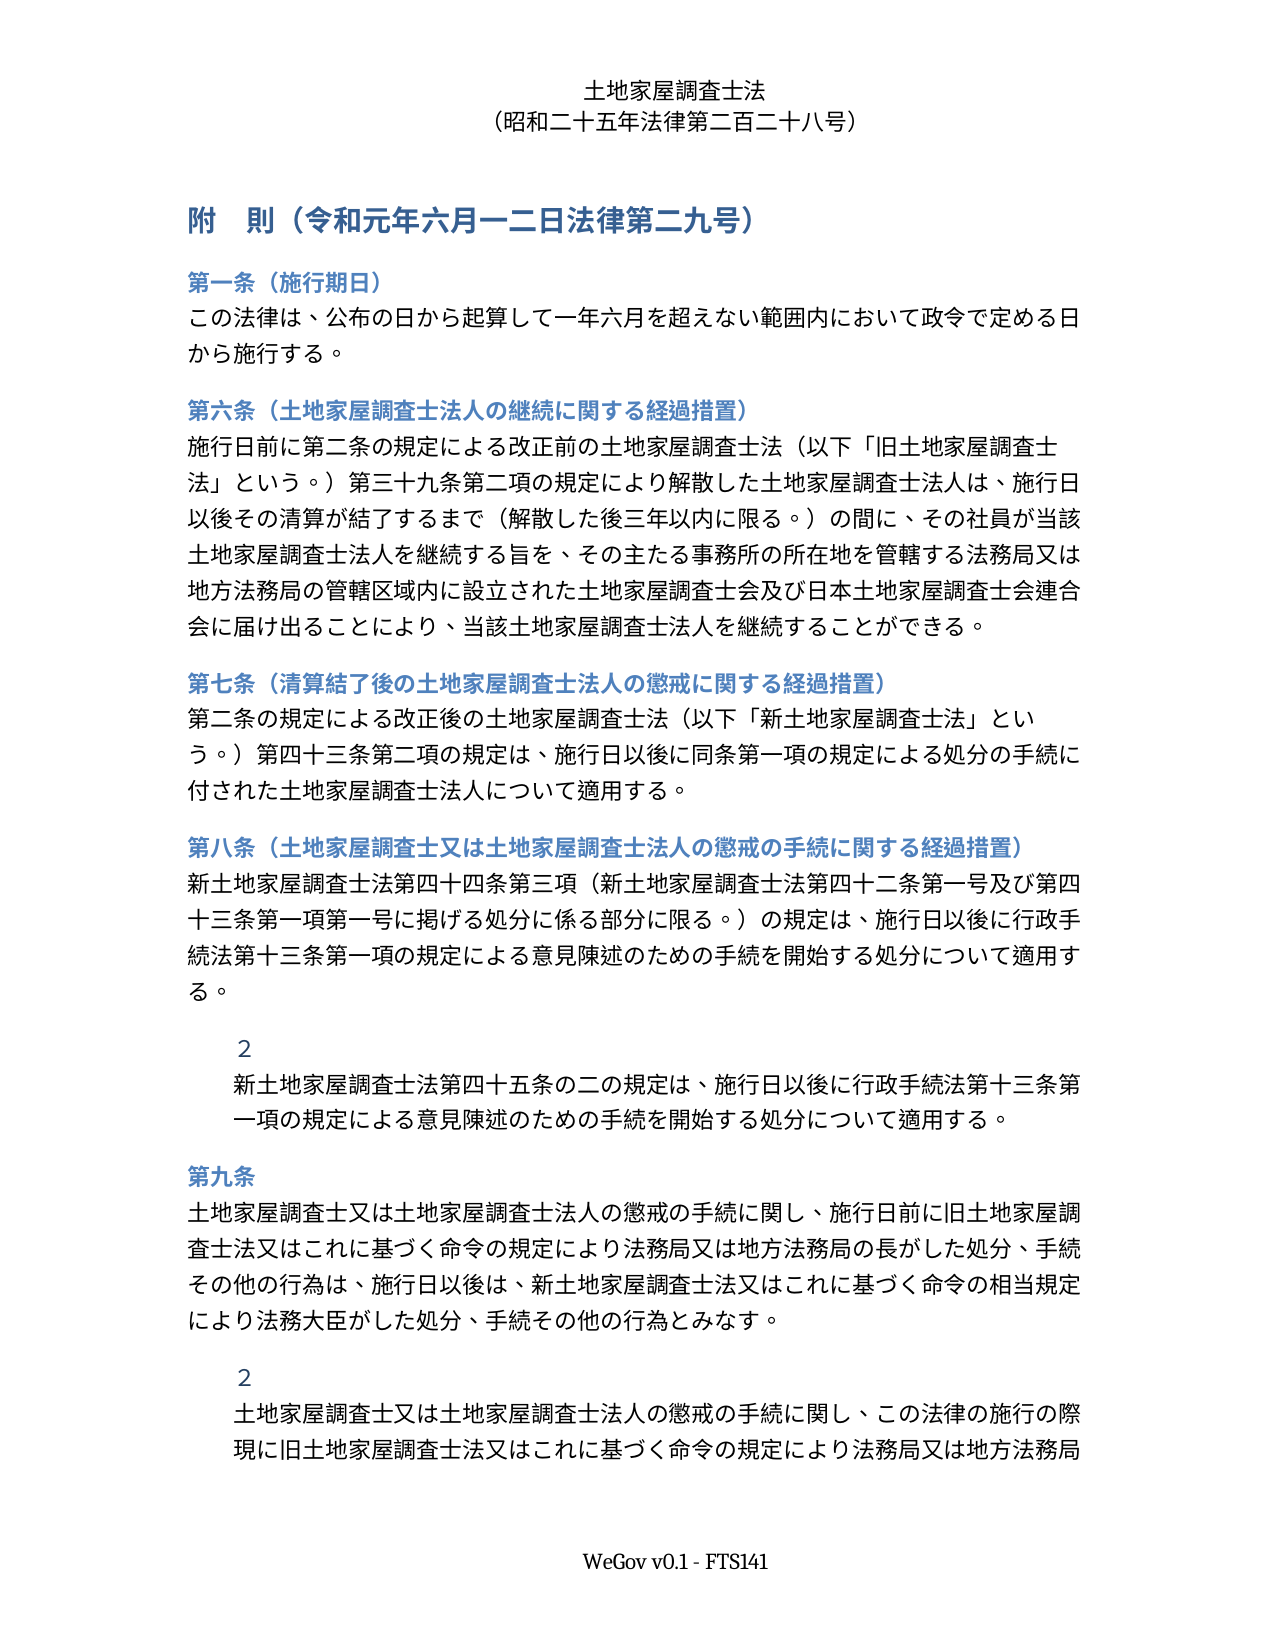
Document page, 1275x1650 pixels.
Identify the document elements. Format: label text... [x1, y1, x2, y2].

subtitle 第六条（土地家屋調査士法人の継続に関する経過措置） [187, 395, 1087, 426]
text この法律は、公布の日から起算して一年六月を超えない範囲内において政令で定める日から施行する。 [187, 302, 1087, 369]
subtitle ２ [233, 1033, 1087, 1064]
subtitle 第一条（施行期日） [187, 266, 1087, 298]
subtitle 附 則（令和元年六月一二日法律第二九号） [187, 200, 1087, 240]
subtitle ２ [233, 1362, 1087, 1393]
subtitle 第七条（清算結了後の土地家屋調査士法人の懲戒に関する経過措置） [187, 667, 1087, 699]
text 第二条の規定による改正後の土地家屋調査士法（以下「新土地家屋調査士法」という。）第四十三条第二項の規定は、施行日以後に同条第一項の規定による処分の手続に付された土地家屋調査士法人について適用する。 [187, 703, 1087, 807]
text 新土地家屋調査士法第四十四条第三項（新土地家屋調査士法第四十二条第一号及び第四十三条第一項第一号に掲げる処分に係る部分に限る。）の規定は、施行日以後に行政手続法第十三条第一項の規定による意見陳述のための手続を開始する処分について適用する。 [187, 868, 1087, 1007]
text 新土地家屋調査士法第四十五条の二の規定は、施行日以後に行政手続法第十三条第一項の規定による意見陳述のための手続を開始する処分について適用する。 [233, 1068, 1087, 1136]
subtitle 第八条（土地家屋調査士又は土地家屋調査士法人の懲戒の手続に関する経過措置） [187, 832, 1087, 863]
text 土地家屋調査士又は土地家屋調査士法人の懲戒の手続に関し、施行日前に旧土地家屋調査士法又はこれに基づく命令の規定により法務局又は地方法務局の長がした処分、手続その他の行為は、施行日以後は、新土地家屋調査士法又はこれに基づく命令の相当規定により法務大臣がした処分、手続その他の行為とみなす。 [187, 1197, 1087, 1336]
subtitle 第九条 [187, 1161, 1087, 1192]
text 施行日前に第二条の規定による改正前の土地家屋調査士法（以下「旧土地家屋調査士法」という。）第三十九条第二項の規定により解散した土地家屋調査士法人は、施行日以後その清算が結了するまで（解散した後三年以内に限る。）の間に、その社員が当該土地家屋調査士法人を継続する旨を、その主たる事務所の所在地を管轄する法務局又は地方法務局の管轄区域内に設立された土地家屋調査士会及び日本土地家屋調査士会連合会に届け出ることにより、当該土地家屋調査士法人を継続することができる。 [187, 431, 1087, 642]
